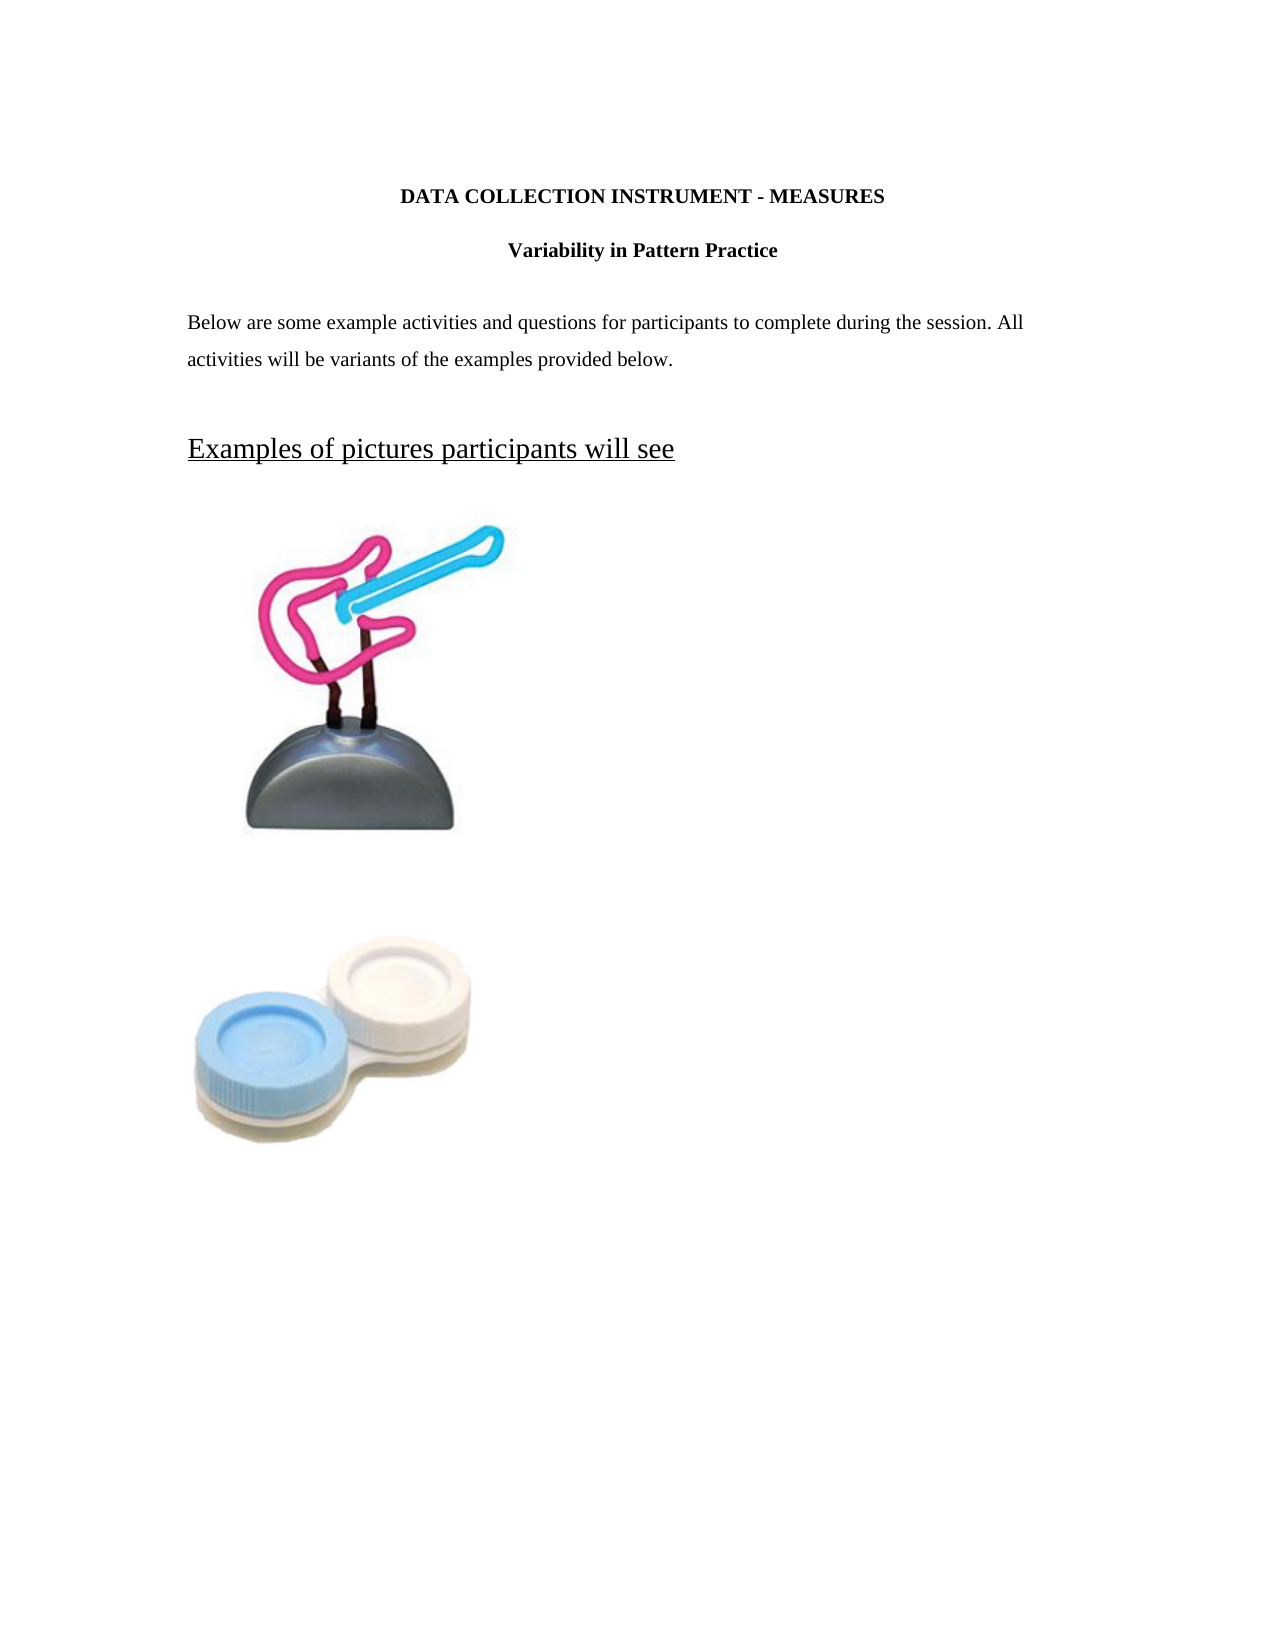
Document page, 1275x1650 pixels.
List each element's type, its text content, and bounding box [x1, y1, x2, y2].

picture [187, 887, 489, 1189]
text Examples of pictures participants will see [187, 415, 1087, 480]
text Variability in Pattern Practice [198, 234, 1087, 267]
picture [187, 505, 531, 849]
text DATA COLLECTION INSTRUMENT - MEASURES [198, 179, 1087, 212]
text Below are some example activities and questions for participants to complete during the session. All activities will be variants of the examples provided below. [187, 305, 1087, 375]
